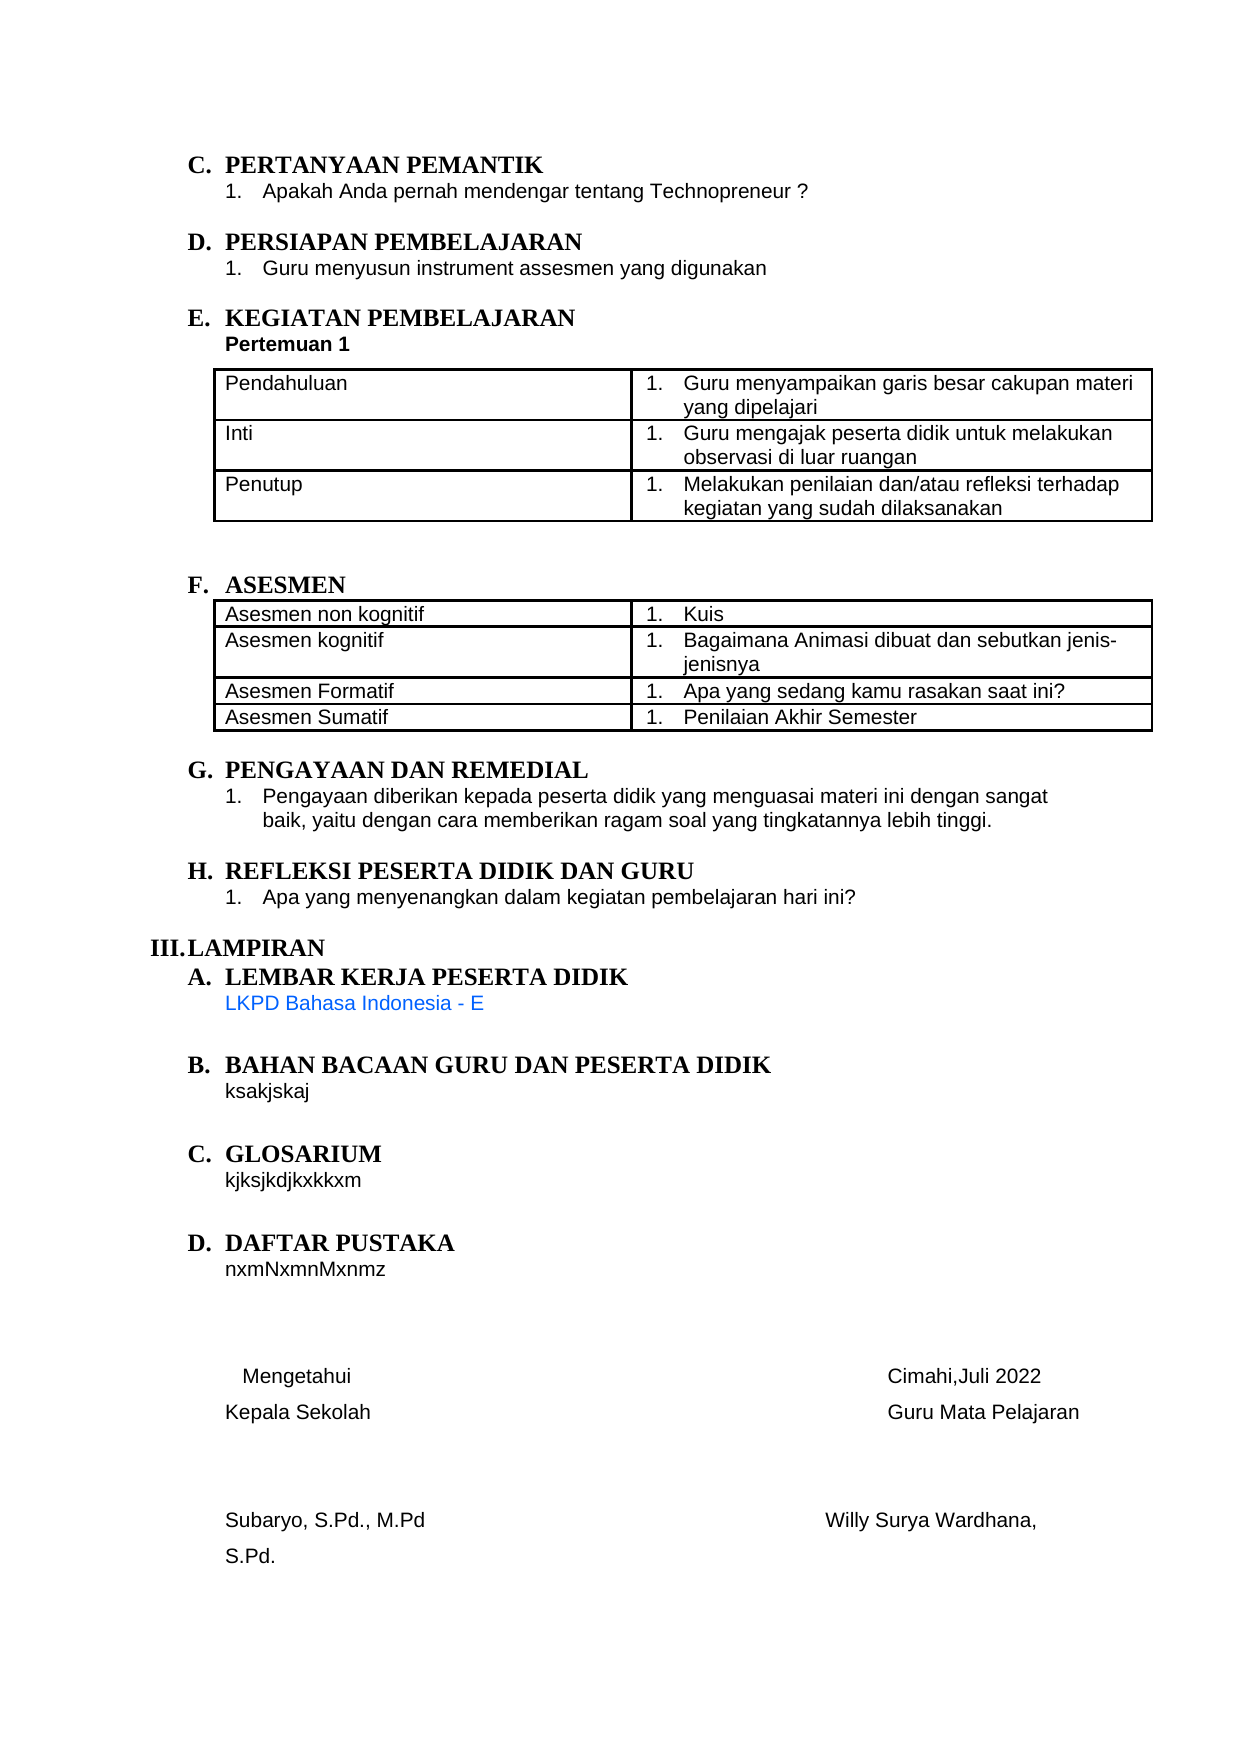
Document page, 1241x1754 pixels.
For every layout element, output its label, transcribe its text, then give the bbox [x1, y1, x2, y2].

table_cell Asesmen kognitif [216, 628, 630, 676]
table_cell Asesmen Sumatif [216, 705, 630, 729]
list Apakah Anda pernah mendengar tentang Technopreneur ? [225, 179, 1090, 203]
table_header Kuis [633, 602, 1151, 625]
subtitle DAFTAR PUSTAKA [187, 1228, 1090, 1256]
table_header Guru menyampaikan garis besar cakupan materi yang dipelajari [633, 371, 1151, 418]
subtitle LEMBAR KERJA PESERTA DIDIK [187, 962, 1090, 990]
subtitle GLOSARIUM [187, 1139, 1090, 1168]
subtitle KEGIATAN PEMBELAJARAN [187, 303, 1090, 332]
subtitle PERTANYAAN PEMANTIK [187, 150, 1090, 179]
table_cell Bagaimana Animasi dibuat dan sebutkan jenis-jenisnya [633, 628, 1151, 676]
text Mengetahui Cimahi,Juli 2022 [225, 1364, 1090, 1388]
list Apa yang menyenangkan dalam kegiatan pembelajaran hari ini? [225, 885, 1090, 909]
table_cell Asesmen Formatif [216, 679, 630, 702]
subtitle LAMPIRAN [150, 933, 1090, 962]
table_cell Guru mengajak peserta didik untuk melakukan observasi di luar ruangan [633, 421, 1151, 469]
text nxmNxmnMxnmz [225, 1256, 1090, 1280]
text ksakjskaj [225, 1079, 1090, 1103]
subtitle PENGAYAAN DAN REMEDIAL [187, 756, 1090, 784]
text Subaryo, S.Pd., M.Pd Willy Surya Wardhana, S.Pd. [225, 1508, 1090, 1568]
text Kepala Sekolah Guru Mata Pelajaran [225, 1400, 1090, 1424]
list Guru menyusun instrument assesmen yang digunakan [225, 255, 1090, 279]
table_cell Penutup [216, 472, 630, 519]
subtitle REFLEKSI PESERTA DIDIK DAN GURU [187, 856, 1090, 885]
subtitle BAHAN BACAAN GURU DAN PESERTA DIDIK [187, 1050, 1090, 1079]
text Pertemuan 1 [225, 332, 1090, 356]
table_cell Apa yang sedang kamu rasakan saat ini? [633, 679, 1151, 702]
table_header Pendahuluan [216, 371, 630, 418]
table_cell Melakukan penilaian dan/atau refleksi terhadap kegiatan yang sudah dilaksanakan [633, 472, 1151, 519]
text kjksjkdjkxkkxm [225, 1168, 1090, 1192]
table_cell Penilaian Akhir Semester [633, 705, 1151, 729]
table_header Asesmen non kognitif [216, 602, 630, 625]
subtitle ASESMEN [187, 570, 1090, 599]
text LKPD Bahasa Indonesia - E [225, 990, 1090, 1014]
subtitle PERSIAPAN PEMBELAJARAN [187, 227, 1090, 255]
table_cell Inti [216, 421, 630, 469]
list Pengayaan diberikan kepada peserta didik yang menguasai materi ini dengan sangat baik, yaitu dengan cara memberikan ragam soal yang tingkatannya lebih tinggi. [225, 784, 1090, 832]
